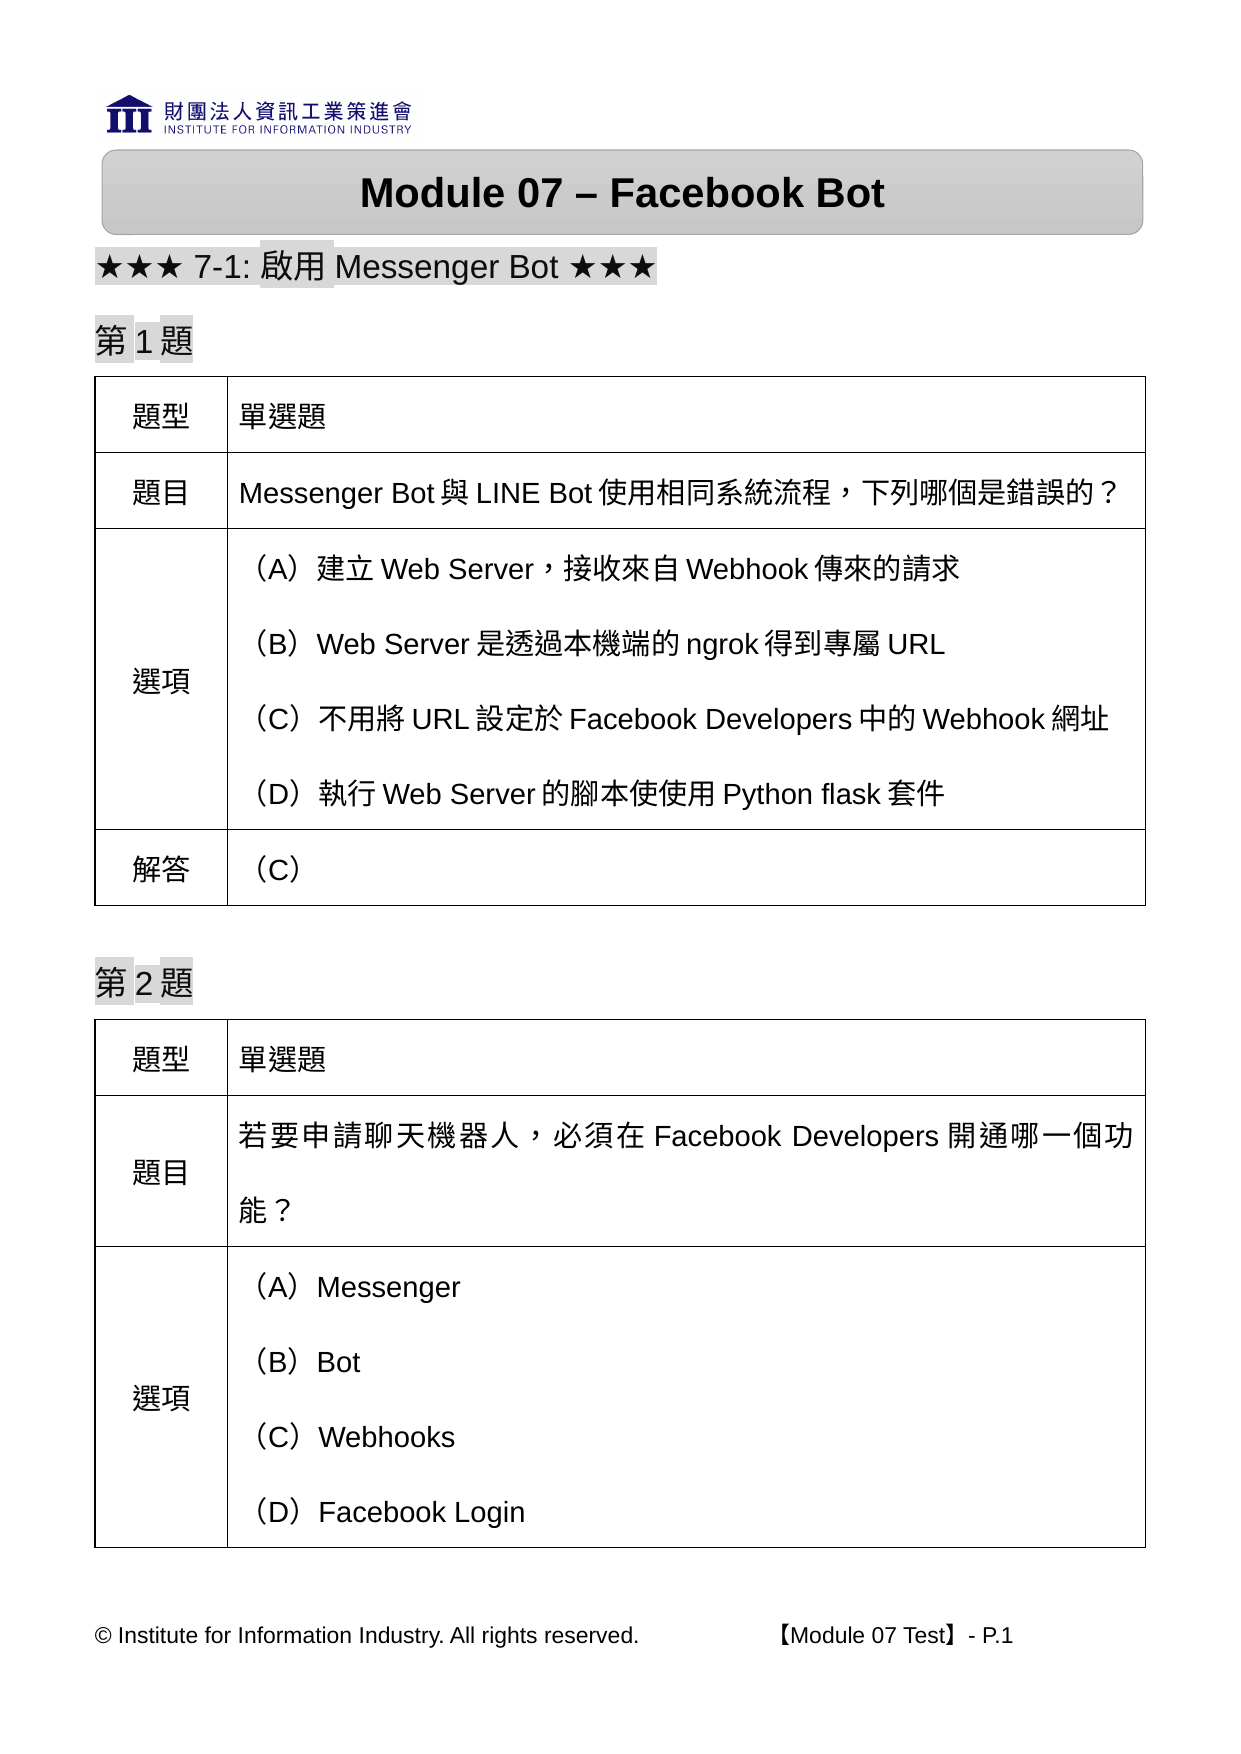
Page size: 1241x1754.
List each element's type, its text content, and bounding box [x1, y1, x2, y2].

table_cell （C） [228, 830, 1145, 905]
table_cell 解答 [96, 830, 227, 905]
table_cell Messenger Bot與LINE Bot使用相同系統流程，下列哪個是錯誤的？ [228, 453, 1145, 528]
table_cell （A）建立Web Server，接收來自Webhook傳來的請求 （B）Web Server是透過本機端的ngrok得到專屬URL （C）不用將URL設定於Facebook Developers中的Webhook網址 （D）執行Web Server的腳本使使用Python flask套件 [228, 529, 1145, 829]
table_header 題型 [96, 1020, 227, 1095]
text ★★★ 7-1: 啟用 Messenger Bot ★★★ [94, 226, 1146, 301]
table_header 單選題 [228, 377, 1145, 452]
table_cell 選項 [96, 1247, 227, 1547]
picture [94, 88, 426, 148]
table_cell 題目 [96, 1096, 227, 1246]
table_cell 選項 [96, 529, 227, 829]
table_header 單選題 [228, 1020, 1145, 1095]
table_cell 題目 [96, 453, 227, 528]
table_cell （A）Messenger （B）Bot （C）Webhooks （D）Facebook Login [228, 1247, 1145, 1547]
table_header 題型 [96, 377, 227, 452]
text 第1題 [94, 301, 1146, 376]
table_cell 若要申請聊天機器人，必須在Facebook Developers開通哪一個功能？ [228, 1096, 1145, 1246]
text 第2題 [94, 944, 1146, 1019]
